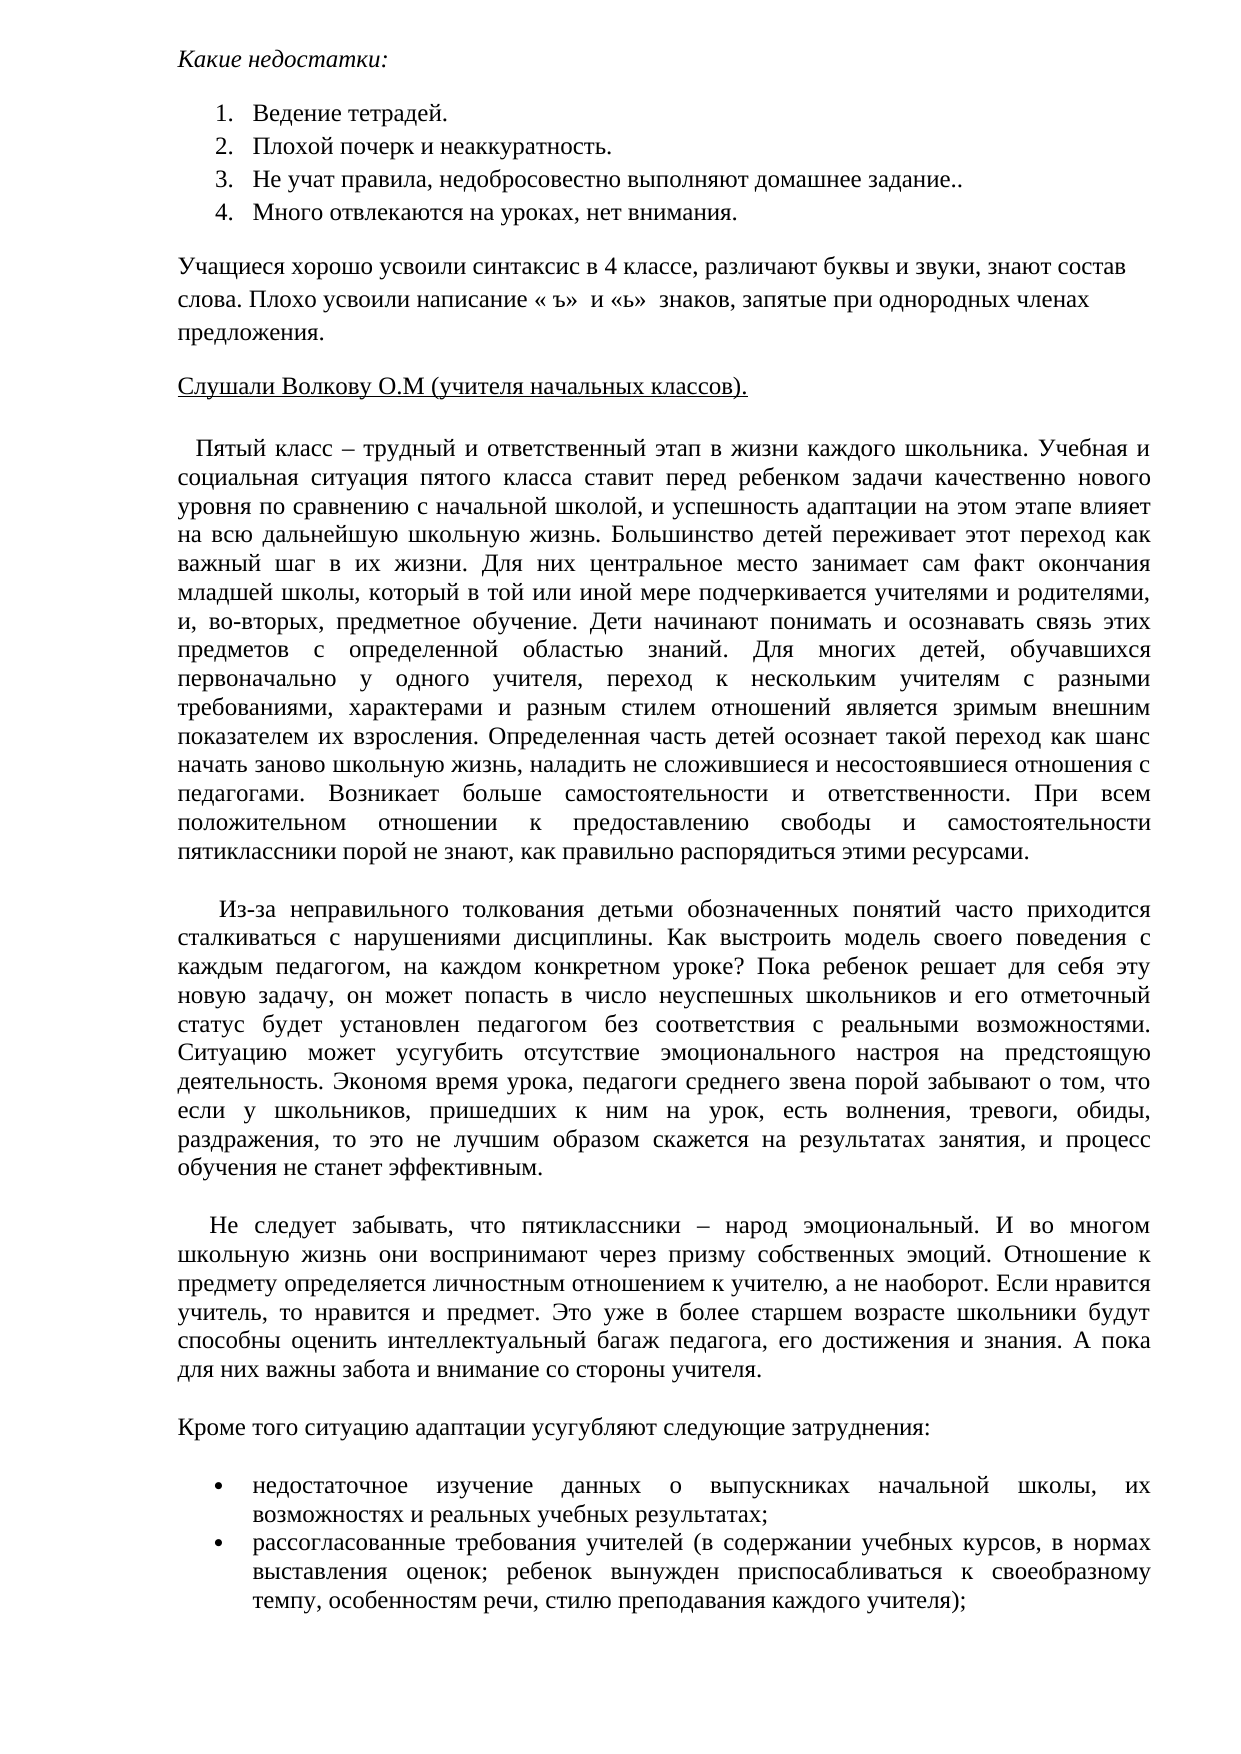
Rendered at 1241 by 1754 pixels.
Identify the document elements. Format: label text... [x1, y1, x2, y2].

text Какие недостатки: [177, 44, 1152, 73]
text Из-за неправильного толкования детьми обозначенных понятий часто приходится сталкиваться с нарушениями дисциплины. Как выстроить модель своего поведения с каждым педагогом, на каждом конкретном уроке? Пока ребенок решает для себя эту новую задачу, он может попасть в число неуспешных школьников и его отметочный статус будет установлен педагогом без соответствия с реальными возможностями. Ситуацию может усугубить отсутствие эмоционального настроя на предстоящую деятельность. Экономя время урока, педагоги среднего звена порой забывают о том, что если у школьников, пришедших к ним на урок, есть волнения, тревоги, обиды, раздражения, то это не лучшим образом скажется на результатах занятия, и процесс обучения не станет эффективным. [177, 894, 1152, 1181]
text Слушали Волкову О.М (учителя начальных классов). [177, 371, 1152, 400]
list Много отвлекаются на уроках, нет внимания. [215, 197, 1152, 226]
text Не следует забывать, что пятиклассники – народ эмоциональный. И во многом школьную жизнь они воспринимают через призму собственных эмоций. Отношение к предмету определяется личностным отношением к учителю, а не наоборот. Если нравится учитель, то нравится и предмет. Это уже в более старшем возрасте школьники будут способны оценить интеллектуальный багаж педагога, его достижения и знания. А пока для них важны забота и внимание со стороны учителя. [177, 1210, 1152, 1383]
list Ведение тетрадей. [215, 98, 1152, 127]
text Кроме того ситуацию адаптации усугубляют следующие затруднения: [177, 1412, 1152, 1441]
text Пятый класс – трудный и ответственный этап в жизни каждого школьника. Учебная и социальная ситуация пятого класса ставит перед ребенком задачи качественно нового уровня по сравнению с начальной школой, и успешность адаптации на этом этапе влияет на всю дальнейшую школьную жизнь. Большинство детей переживает этот переход как важный шаг в их жизни. Для них центральное место занимает сам факт окончания младшей школы, который в той или иной мере подчеркивается учителями и родителями, и, во-вторых, предметное обучение. Дети начинают понимать и осознавать связь этих предметов с определенной областью знаний. Для многих детей, обучавшихся первоначально у одного учителя, переход к нескольким учителям с разными требованиями, характерами и разным стилем отношений является зримым внешним показателем их взросления. Определенная часть детей осознает такой переход как шанс начать заново школьную жизнь, наладить не сложившиеся и несостоявшиеся отношения с педагогами. Возникает больше самостоятельности и ответственности. При всем положительном отношении к предоставлению свободы и самостоятельности пятиклассники порой не знают, как правильно распорядиться этими ресурсами. [177, 433, 1152, 864]
list Не учат правила, недобросовестно выполняют домашнее задание.. [215, 164, 1152, 193]
list недостаточное изучение данных о выпускниках начальной школы, их возможностях и реальных учебных результатах; [215, 1470, 1152, 1527]
list рассогласованные требования учителей (в содержании учебных курсов, в нормах выставления оценок; ребенок вынужден приспосабливаться к своеобразному темпу, особенностям речи, стилю преподавания каждого учителя); [215, 1527, 1152, 1614]
text Учащиеся хорошо усвоили синтаксис в 4 классе, различают буквы и звуки, знают состав слова. Плохо усвоили написание « ъ» и «ь» знаков, запятые при однородных членах предложения. [177, 251, 1152, 346]
list Плохой почерк и неаккуратность. [215, 131, 1152, 160]
